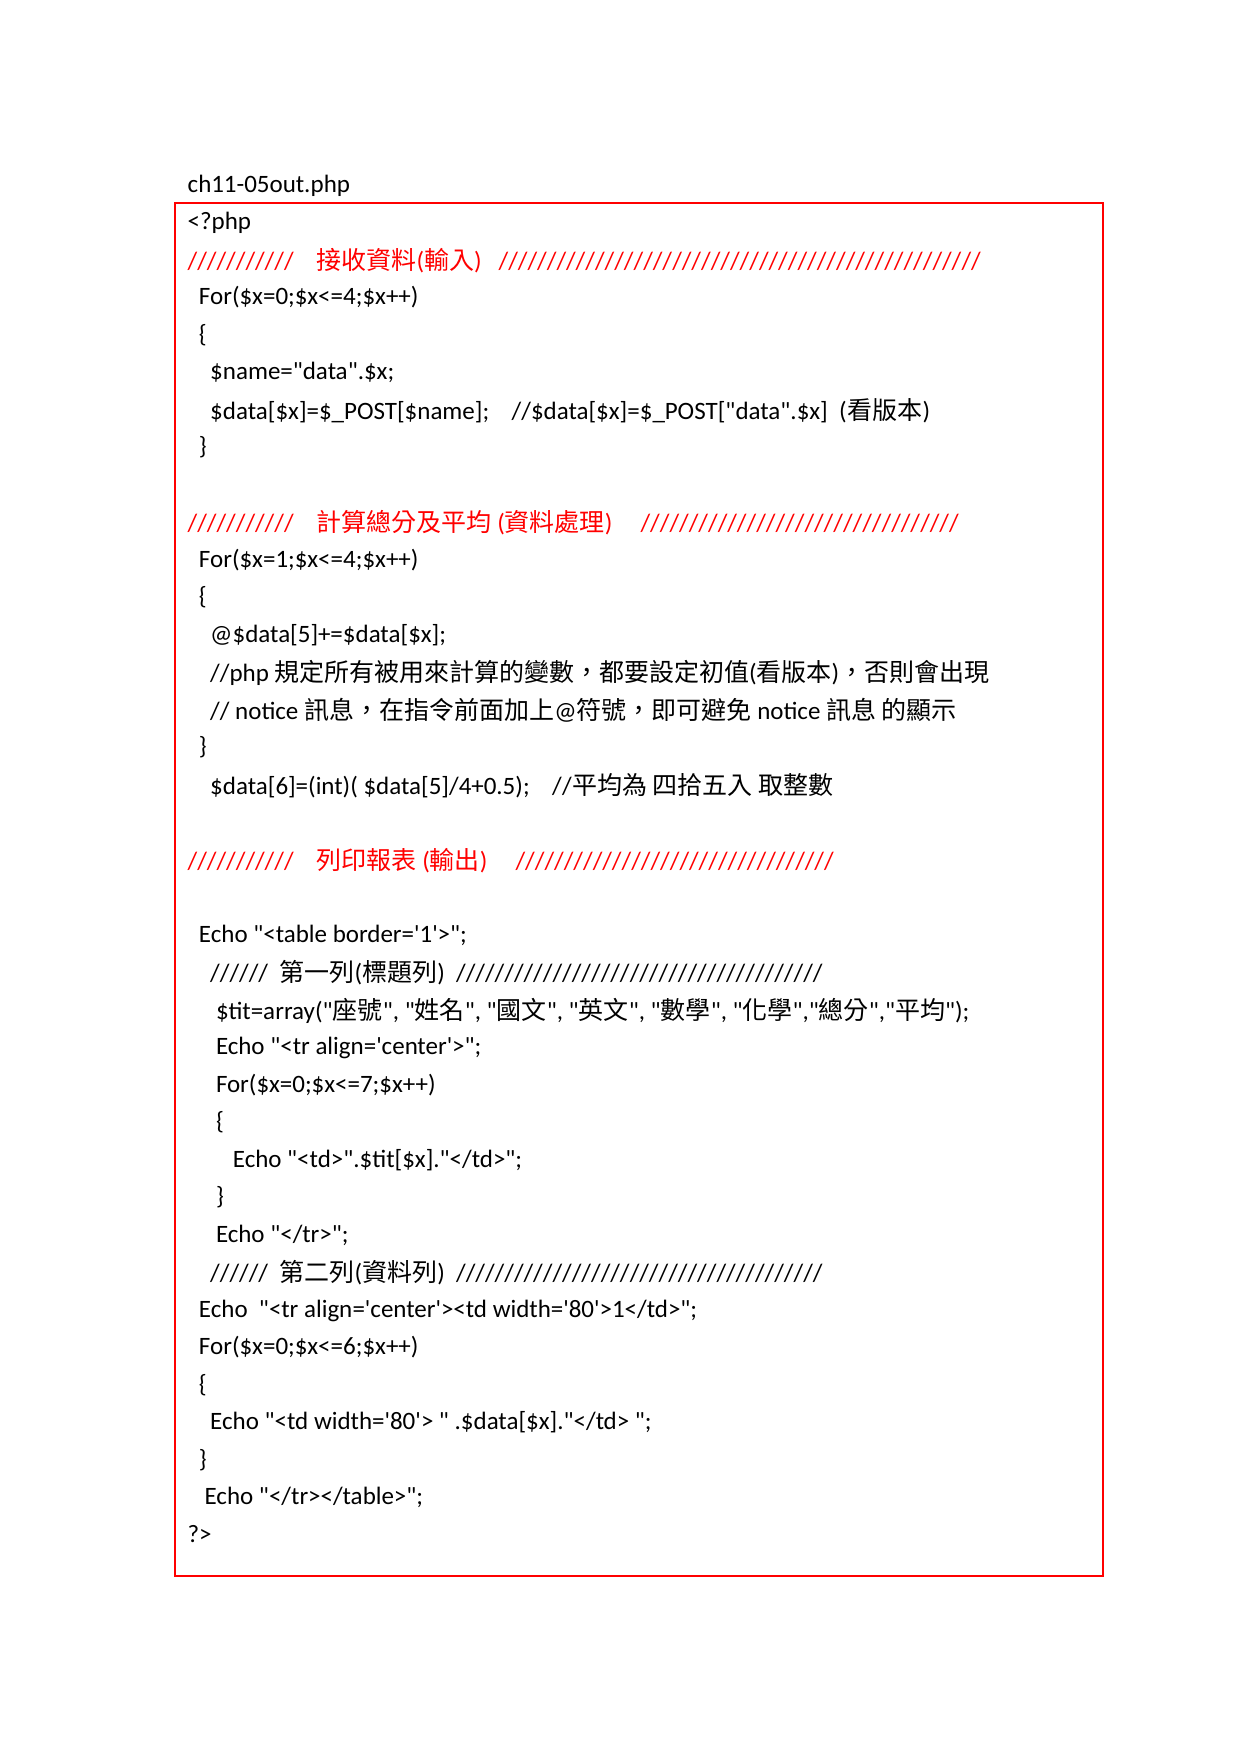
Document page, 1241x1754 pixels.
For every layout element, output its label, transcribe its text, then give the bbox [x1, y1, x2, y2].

text Echo "</tr>"; [187, 1214, 1053, 1252]
text $tit=array("座號", "姓名", "國文", "英文", "數學", "化學","總分","平均"); [187, 989, 1053, 1027]
text } [187, 727, 1053, 764]
text { [187, 1102, 1053, 1139]
text Echo "<tr align='center'>"; [187, 1027, 1053, 1064]
text For($x=0;$x<=4;$x++) [187, 277, 1053, 314]
text For($x=0;$x<=7;$x++) [187, 1064, 1053, 1102]
text $data[6]=(int)( $data[5]/4+0.5); //平均為 四拾五入 取整數 [187, 764, 1053, 802]
text @$data[5]+=$data[$x]; [187, 614, 1053, 652]
text } [187, 1439, 1053, 1477]
text /////////// 列印報表 (輸出) ///////////////////////////////// [187, 839, 1053, 877]
text Echo "<td width='80'> " .$data[$x]."</td> "; [187, 1402, 1053, 1439]
text ////// 第二列(資料列) ////////////////////////////////////// [187, 1252, 1053, 1289]
text Echo "<tr align='center'><td width='80'>1</td>"; [187, 1289, 1053, 1327]
text //php規定所有被用來計算的變數，都要設定初值(看版本)，否則會出現 [187, 652, 1053, 689]
text Echo "<table border='1'>"; [187, 914, 1053, 952]
text ////// 第一列(標題列) ////////////////////////////////////// [187, 952, 1053, 989]
text Echo "</tr></table>"; [187, 1477, 1053, 1514]
text /////////// 接收資料(輸入) ////////////////////////////////////////////////// [187, 239, 1053, 277]
text <?php [187, 204, 1053, 239]
text ?> [187, 1514, 1053, 1552]
text For($x=1;$x<=4;$x++) [187, 539, 1053, 577]
text { [187, 577, 1053, 614]
text For($x=0;$x<=6;$x++) [187, 1327, 1053, 1364]
text } [187, 1177, 1053, 1214]
text ch11-05out.php [187, 164, 1053, 202]
text Echo "<td>".$tit[$x]."</td>"; [187, 1139, 1053, 1177]
text { [187, 1364, 1053, 1402]
text $name="data".$x; [187, 352, 1053, 389]
text // notice 訊息，在指令前面加上@符號，即可避免 notice 訊息 的顯示 [187, 689, 1053, 727]
text $data[$x]=$_POST[$name]; //$data[$x]=$_POST["data".$x] (看版本) [187, 389, 1053, 427]
text /////////// 計算總分及平均 (資料處理) ///////////////////////////////// [187, 502, 1053, 539]
text } [187, 427, 1053, 464]
text { [187, 314, 1053, 352]
